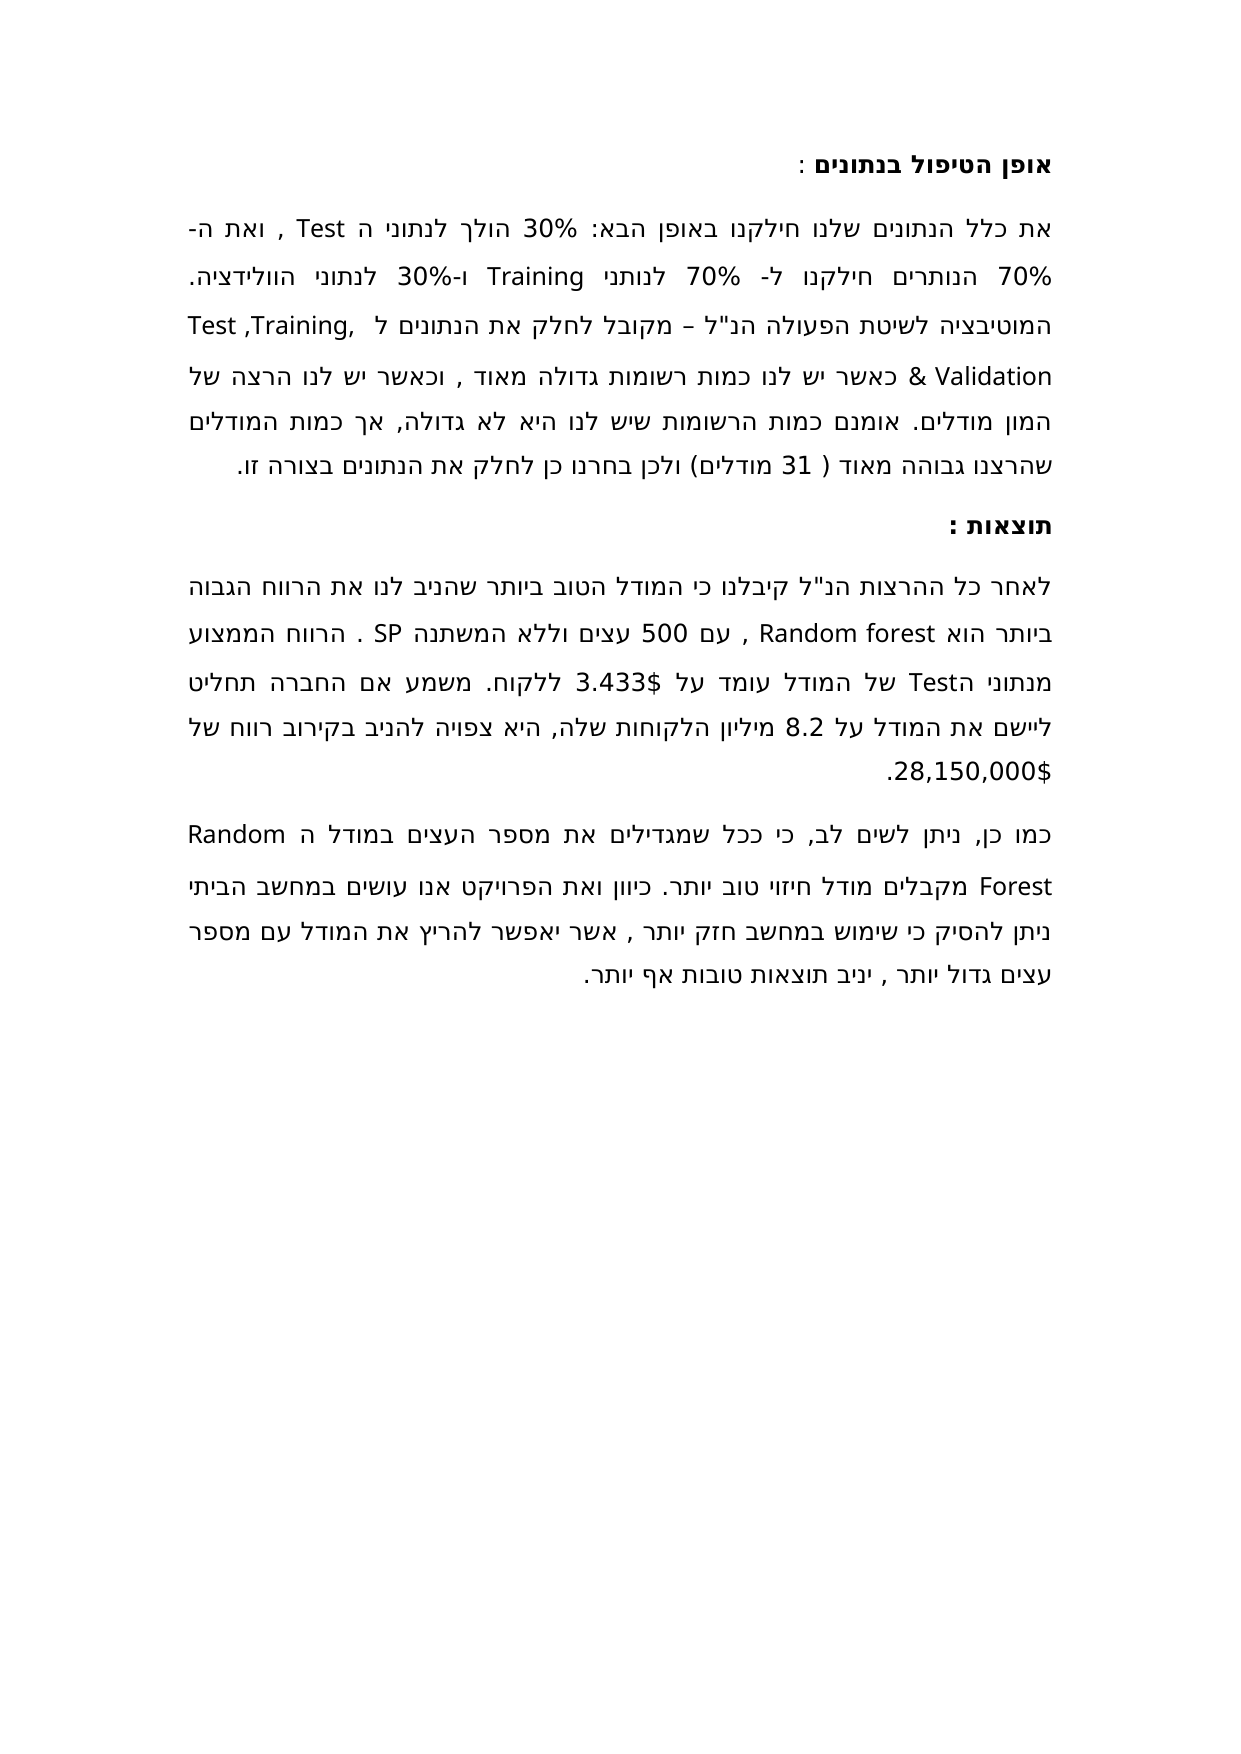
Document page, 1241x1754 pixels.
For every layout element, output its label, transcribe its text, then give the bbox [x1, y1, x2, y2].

text תוצאות : [187, 512, 1053, 541]
text את כלל הנתונים שלנו חילקנו באופן הבא: 30% הולך לנתוני ה Test , ואת ה- 70% הנותרים חילקנו ל- 70% לנותני Training ו-30% לנתוני הוולידציה. המוטיבציה לשיטת הפעולה הנ"ל – מקובל לחלק את הנתונים ל Test ,Training, & Validation כאשר יש לנו כמות רשומות גדולה מאוד , וכאשר יש לנו הרצה של המון מודלים. אומנם כמות הרשומות שיש לנו היא לא גדולה, אך כמות המודלים שהרצנו גבוהה מאוד ( 31 מודלים) ולכן בחרנו כן לחלק את הנתונים בצורה זו. [187, 210, 1053, 480]
text כמו כן, ניתן לשים לב, כי ככל שמגדילים את מספר העצים במודל ה Random Forest מקבלים מודל חיזוי טוב יותר. כיוון ואת הפרויקט אנו עושים במחשב הביתי ניתן להסיק כי שימוש במחשב חזק יותר , אשר יאפשר להריץ את המודל עם מספר עצים גדול יותר , יניב תוצאות טובות אף יותר. [187, 817, 1053, 990]
text לאחר כל ההרצות הנ"ל קיבלנו כי המודל הטוב ביותר שהניב לנו את הרווח הגבוה ביותר הוא Random forest , עם 500 עצים וללא המשתנה SP . הרווח הממצוע מנתוני הTest של המודל עומד על 3.433$ ללקוח. משמע אם החברה תחליט ליישם את המודל על 8.2 מיליון הלקוחות שלה, היא צפויה להניב בקירוב רווח של 28,150,000$. [187, 572, 1053, 786]
text אופן הטיפול בנתונים : [187, 150, 1053, 179]
